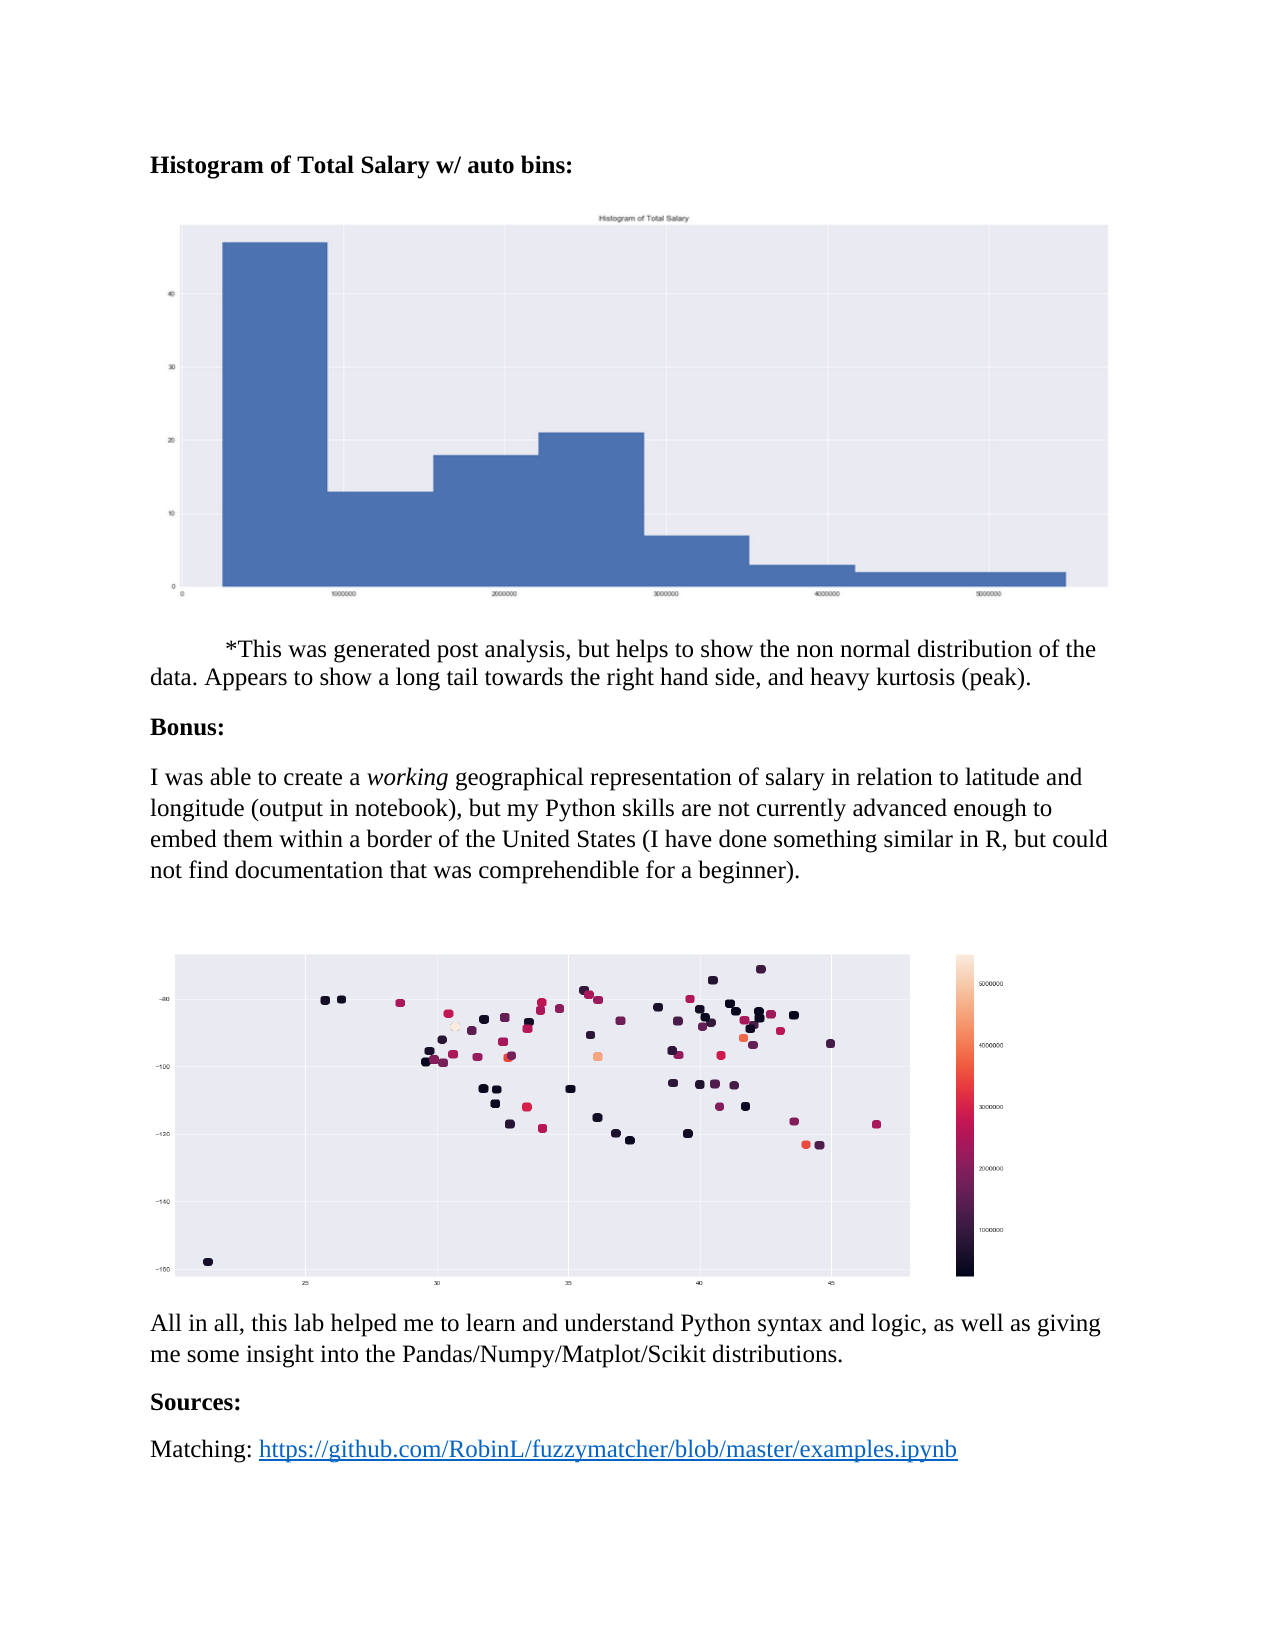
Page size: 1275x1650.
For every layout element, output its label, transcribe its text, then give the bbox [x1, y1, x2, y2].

picture [150, 199, 1125, 613]
picture [150, 950, 1008, 1290]
text *This was generated post analysis, but helps to show the non normal distribution of the data. Appears to show a long tail towards the right hand side, and heavy kurtosis (peak). [150, 634, 1125, 691]
text Bonus: [150, 712, 1125, 741]
text All in all, this lab helped me to learn and understand Python syntax and logic, as well as giving me some insight into the Pandas/Numpy/Matplot/Scikit distributions. [150, 1308, 1125, 1368]
text I was able to create a working geographical representation of salary in relation to latitude and longitude (output in notebook), but my Python skills are not currently advanced enough to embed them within a border of the United States (I have done something similar in R, but could not find documentation that was comprehendible for a beginner). [150, 762, 1125, 883]
text Histogram of Total Salary w/ auto bins: [150, 150, 1125, 179]
text Matching: https://github.com/RobinL/fuzzymatcher/blob/master/examples.ipynb [150, 1434, 1125, 1463]
text Sources: [150, 1387, 1125, 1416]
